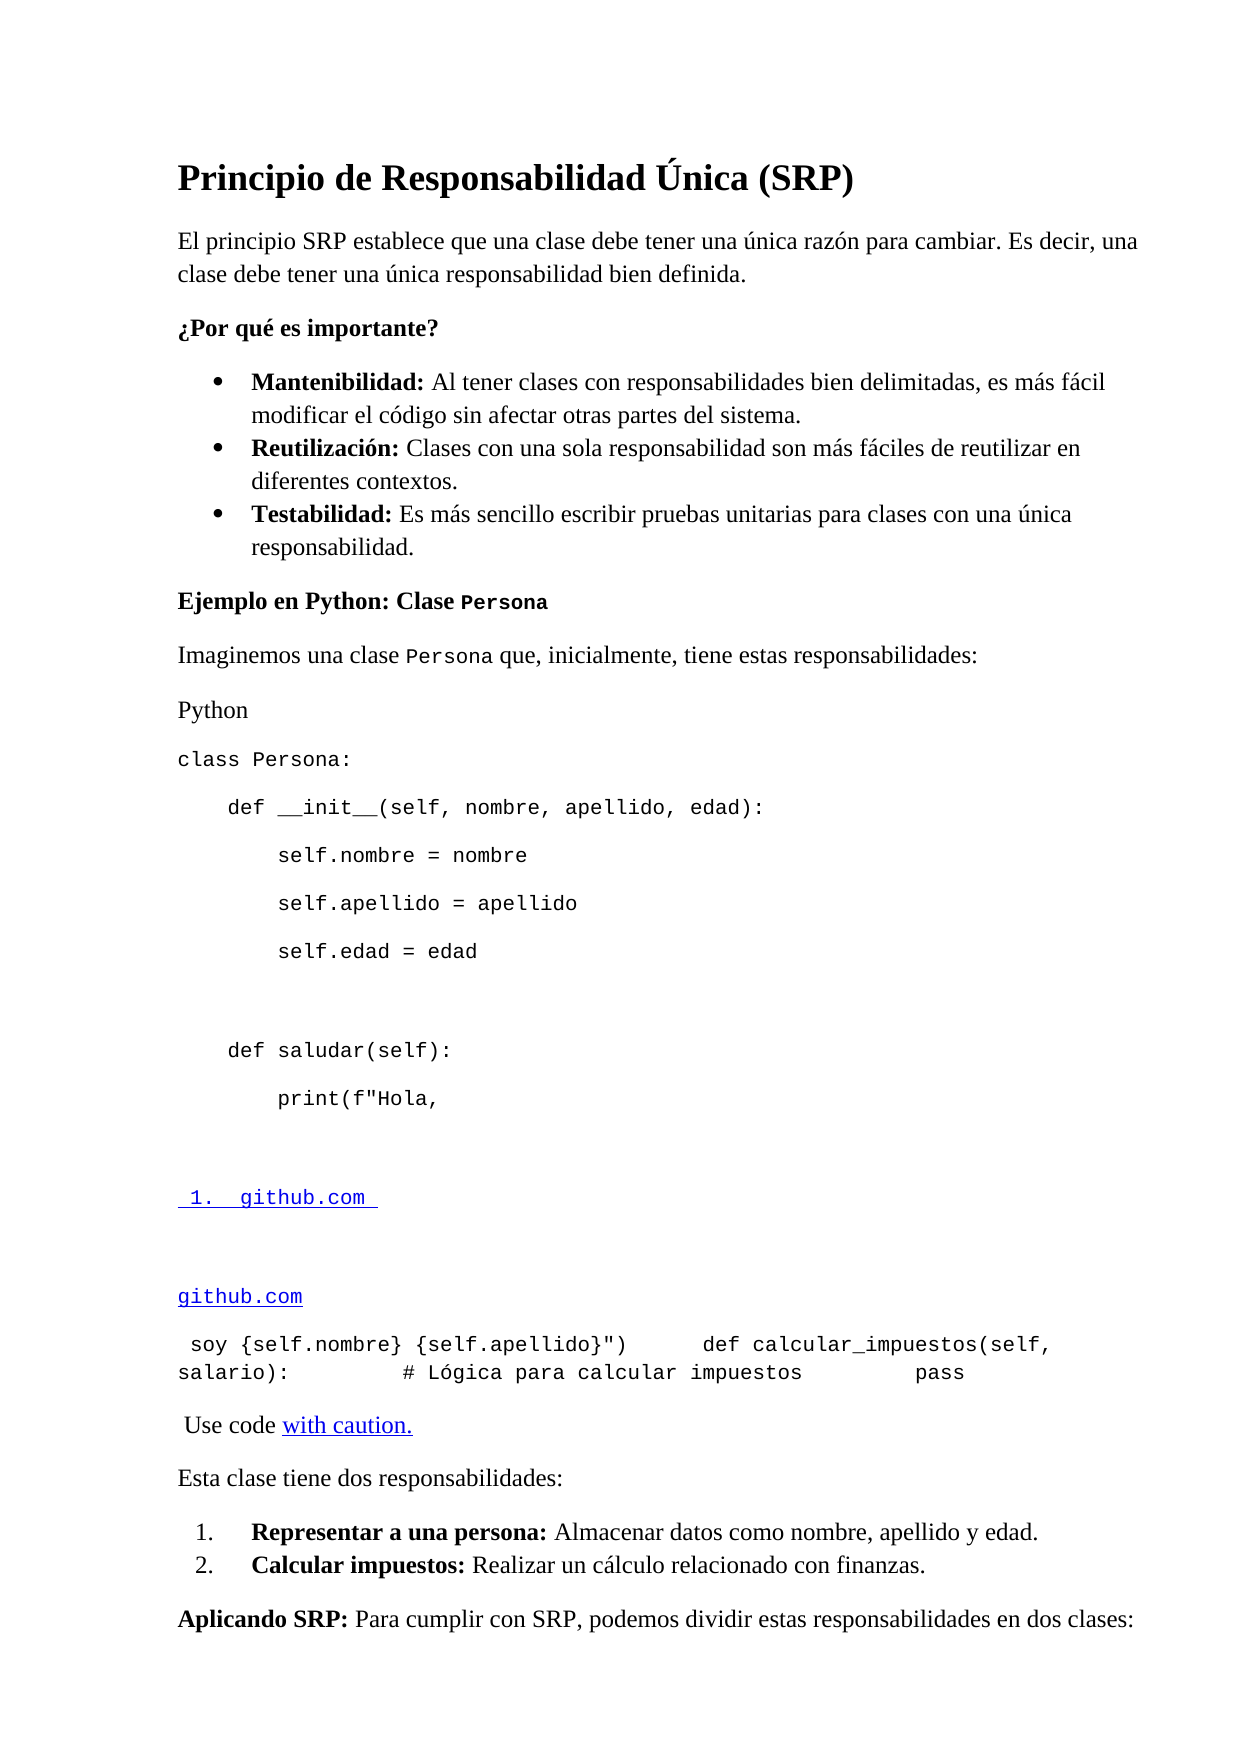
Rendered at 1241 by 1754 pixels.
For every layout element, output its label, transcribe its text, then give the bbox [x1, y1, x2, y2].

text Ejemplo en Python: Clase Persona [177, 586, 1152, 615]
text class Persona: [177, 749, 1152, 773]
text def saludar(self): [177, 1040, 1152, 1064]
list Reutilización: Clases con una sola responsabilidad son más fáciles de reutilizar en diferentes contextos. [213, 433, 1152, 494]
text self.nombre = nombre [177, 845, 1152, 869]
text ¿Por qué es importante? [177, 313, 1152, 342]
text Python [177, 695, 1152, 724]
text 1. github.com [177, 1187, 1152, 1211]
text github.com [177, 1286, 1152, 1310]
text def __init__(self, nombre, apellido, edad): [177, 797, 1152, 821]
list Testabilidad: Es más sencillo escribir pruebas unitarias para clases con una única responsabilidad. [213, 499, 1152, 561]
text Esta clase tiene dos responsabilidades: [177, 1463, 1152, 1492]
text El principio SRP establece que una clase debe tener una única razón para cambiar. Es decir, una clase debe tener una única responsabilidad bien definida. [177, 226, 1152, 288]
list Representar a una persona: Almacenar datos como nombre, apellido y edad. [213, 1517, 1152, 1546]
text self.apellido = apellido [177, 893, 1152, 917]
text Aplicando SRP: Para cumplir con SRP, podemos dividir estas responsabilidades en dos clases: [177, 1604, 1152, 1633]
list Calcular impuestos: Realizar un cálculo relacionado con finanzas. [213, 1550, 1152, 1579]
text Imaginemos una clase Persona que, inicialmente, tiene estas responsabilidades: [177, 641, 1152, 670]
text soy {self.nombre} {self.apellido}") def calcular_impuestos(self, salario): # Lógica para calcular impuestos pass [177, 1334, 1152, 1385]
text print(f"Hola, [177, 1088, 1152, 1112]
text self.edad = edad [177, 941, 1152, 965]
text Use code with caution. [177, 1410, 1152, 1438]
subtitle Principio de Responsabilidad Única (SRP) [177, 156, 1152, 199]
list Mantenibilidad: Al tener clases con responsabilidades bien delimitadas, es más fácil modificar el código sin afectar otras partes del sistema. [213, 367, 1152, 428]
